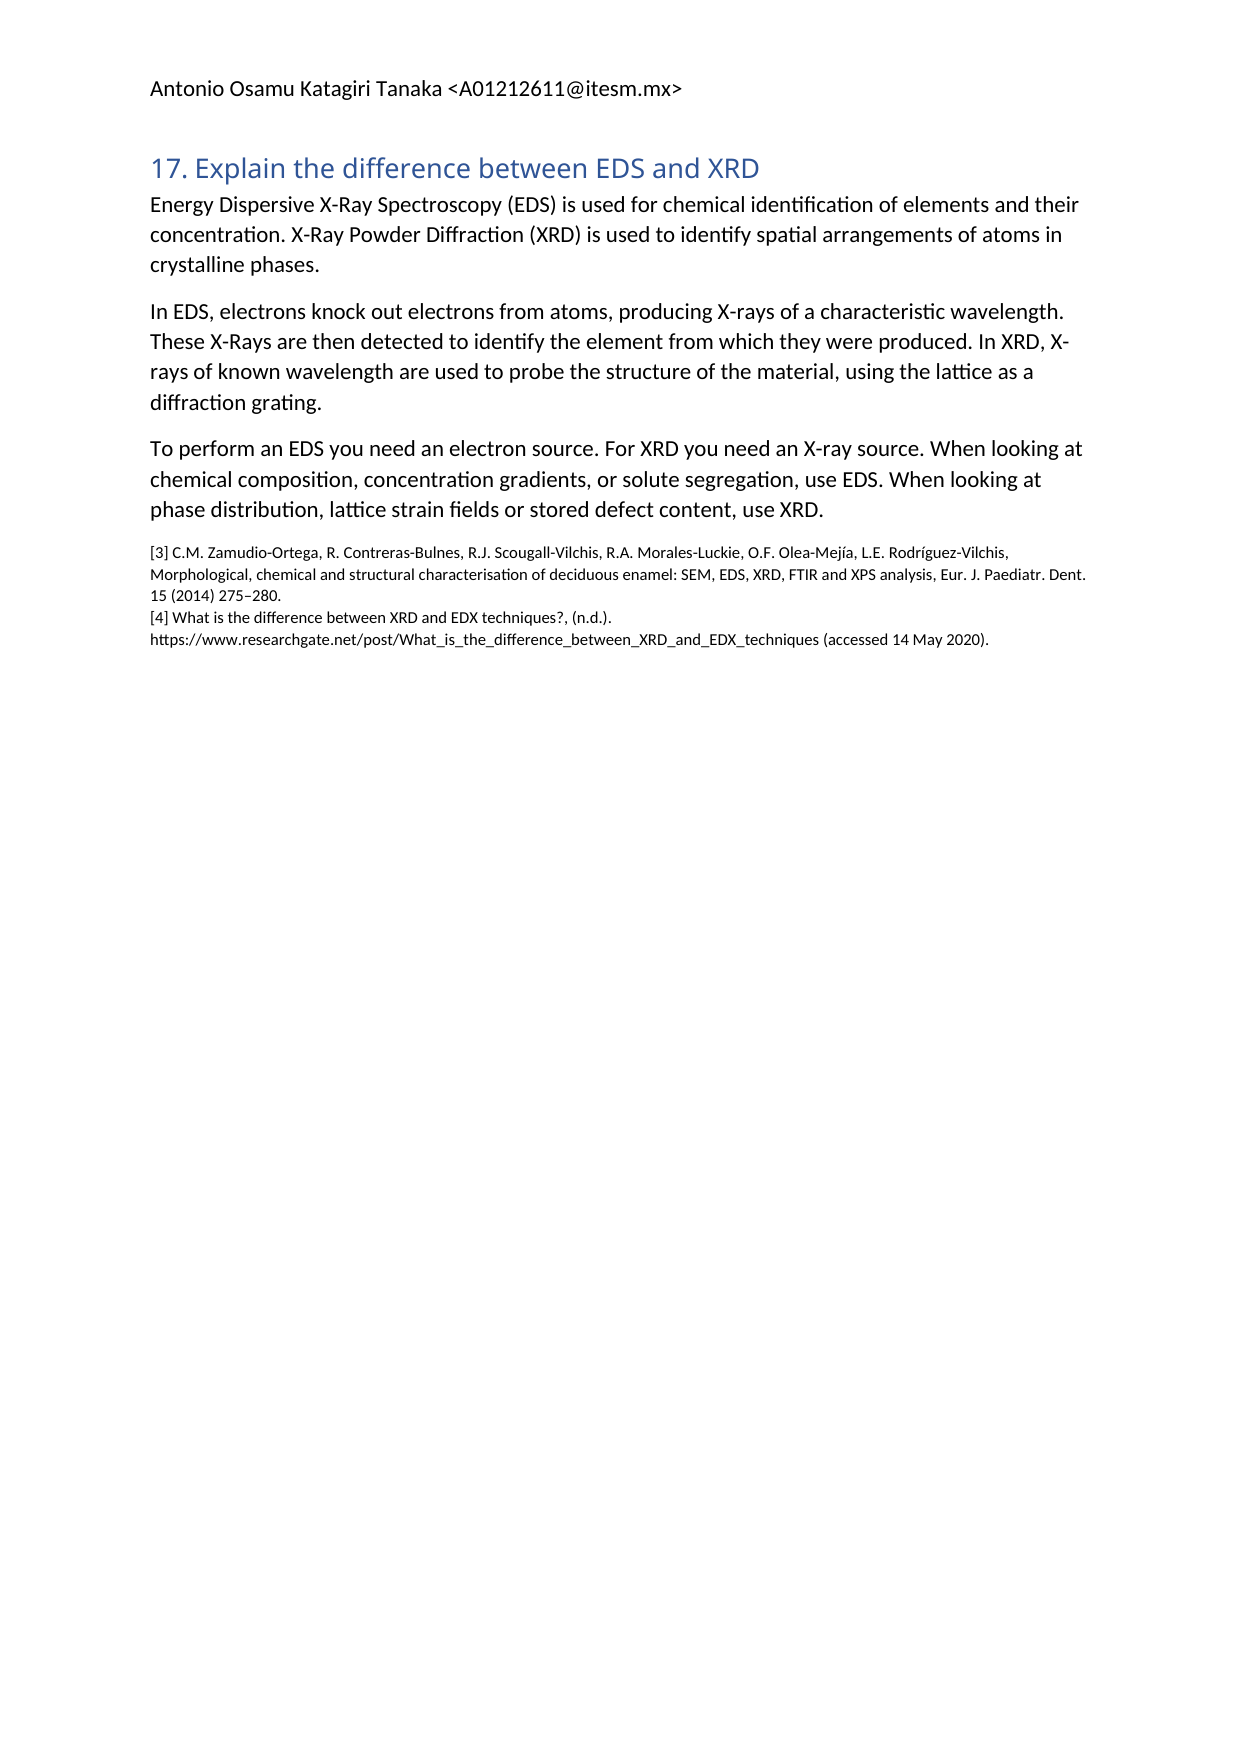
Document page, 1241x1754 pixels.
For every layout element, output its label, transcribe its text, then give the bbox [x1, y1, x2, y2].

text To perform an EDS you need an electron source. For XRD you need an X-ray source. When looking at chemical composition, concentration gradients, or solute segregation, use EDS. When looking at phase distribution, lattice strain fields or stored defect content, use XRD. [150, 434, 1090, 523]
text [3] C.M. Zamudio-Ortega, R. Contreras-Bulnes, R.J. Scougall-Vilchis, R.A. Morales-Luckie, O.F. Olea-Mejía, L.E. Rodríguez-Vilchis, Morphological, chemical and structural characterisation of deciduous enamel: SEM, EDS, XRD, FTIR and XPS analysis, Eur. J. Paediatr. Dent. 15 (2014) 275–280. [4] What is the difference between XRD and EDX techniques?, (n.d.). https://www.researchgate.net/post/What_is_the_difference_between_XRD_and_EDX_techniques (accessed 14 May 2020). [150, 542, 1090, 650]
text In EDS, electrons knock out electrons from atoms, producing X-rays of a characteristic wavelength. These X-Rays are then detected to identify the element from which they were produced. In XRD, X-rays of known wavelength are used to probe the structure of the material, using the lattice as a diffraction grating. [150, 297, 1090, 416]
subtitle Explain the difference between EDS and XRD [150, 150, 1090, 187]
text Energy Dispersive X-Ray Spectroscopy (EDS) is used for chemical identification of elements and their concentration. X-Ray Powder Diffraction (XRD) is used to identify spatial arrangements of atoms in crystalline phases. [150, 190, 1090, 278]
